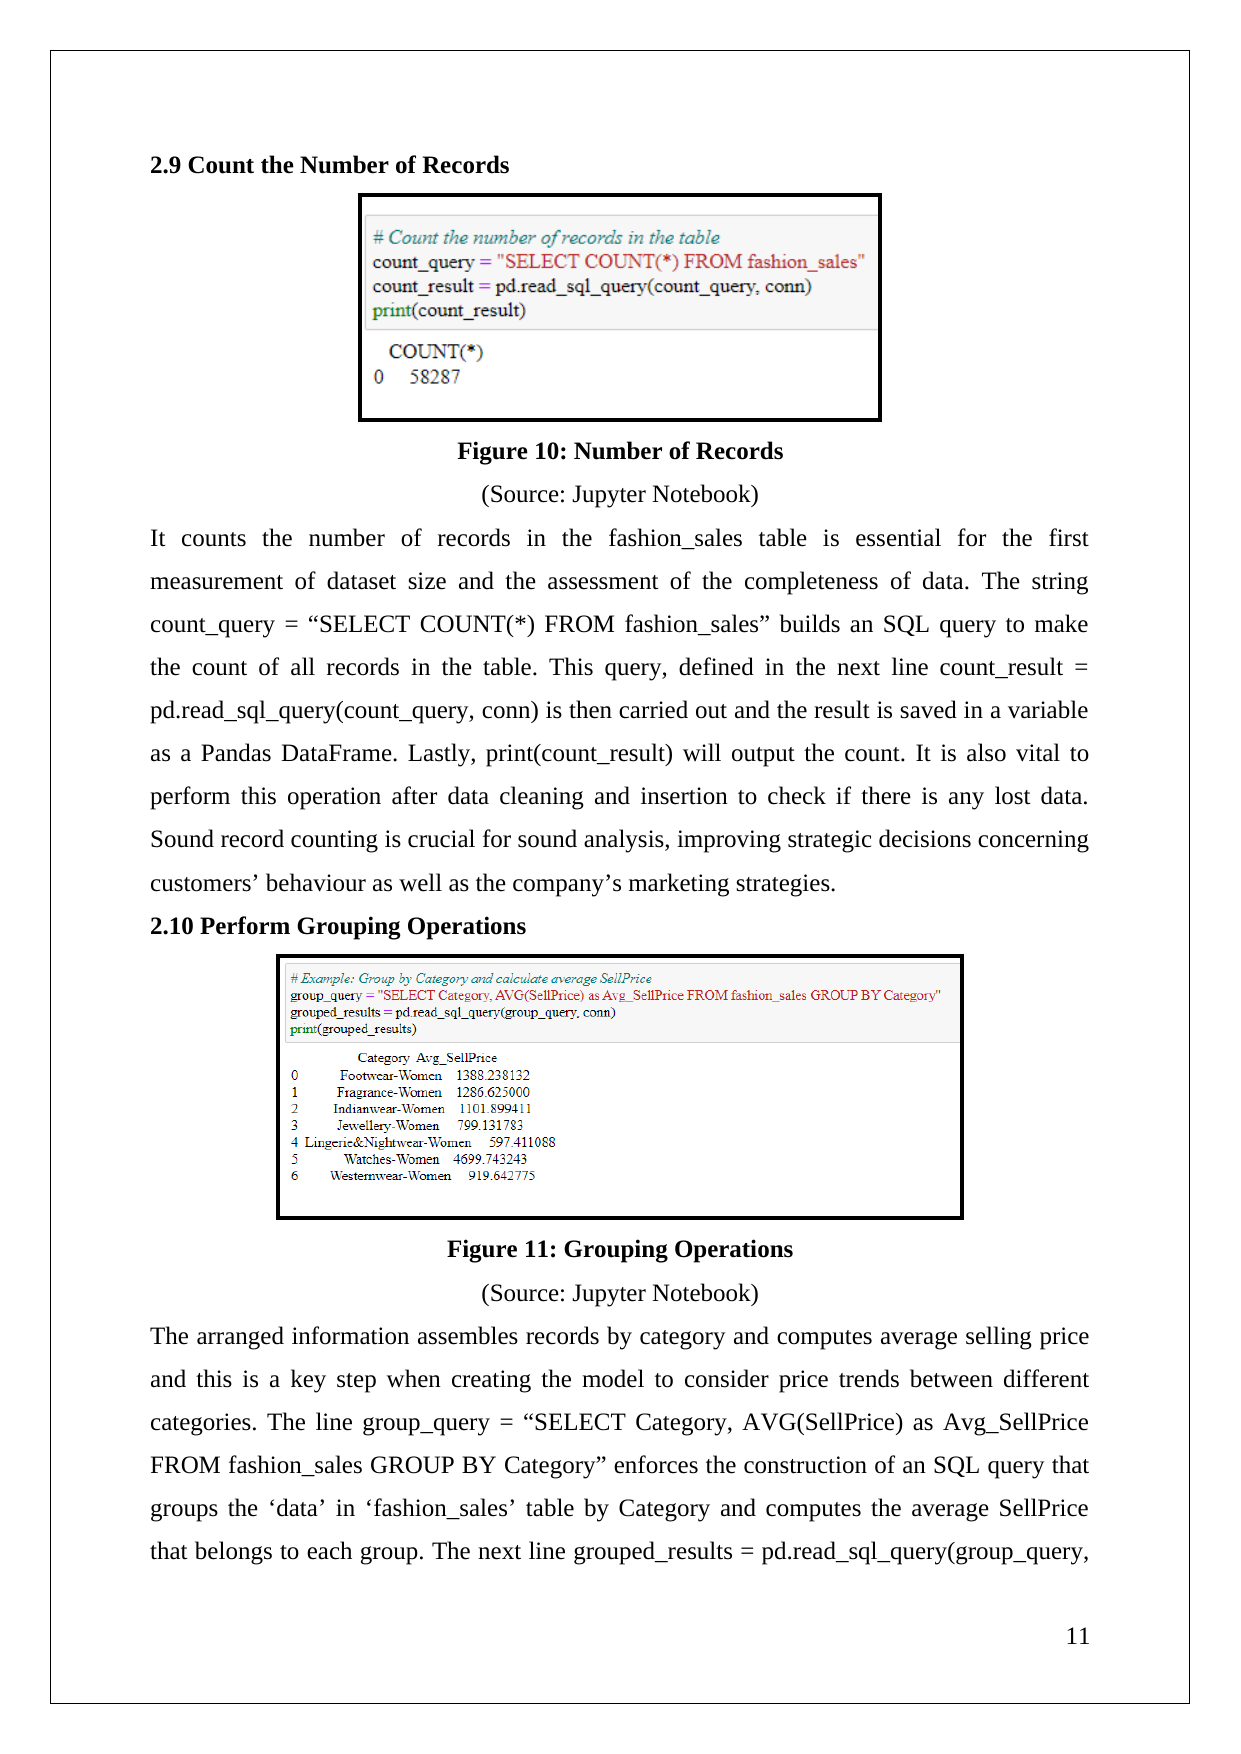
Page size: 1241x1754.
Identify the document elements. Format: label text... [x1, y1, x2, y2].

text (Source: Jupyter Notebook) [150, 479, 1090, 508]
text Figure 10: Number of Records [150, 436, 1090, 465]
text It counts the number of records in the fashion_sales table is essential for the first measurement of dataset size and the assessment of the completeness of data. The string count_query = “SELECT COUNT(*) FROM fashion_sales” builds an SQL query to make the count of all records in the table. This query, defined in the next line count_result = pd.read_sql_query(count_query, conn) is then carried out and the result is saved in a variable as a Pandas DataFrame. Lastly, print(count_result) will output the count. It is also vital to perform this operation after data cleaning and insertion to check if there is any lost data. Sound record counting is crucial for sound analysis, improving strategic decisions concerning customers’ behaviour as well as the company’s marketing strategies. [150, 523, 1090, 896]
picture [280, 958, 960, 1216]
text (Source: Jupyter Notebook) [150, 1278, 1090, 1306]
subtitle 2.10 Perform Grouping Operations [150, 911, 1090, 939]
subtitle 2.9 Count the Number of Records [150, 150, 1090, 179]
picture [362, 197, 878, 418]
text Figure 11: Grouping Operations [150, 1234, 1090, 1263]
